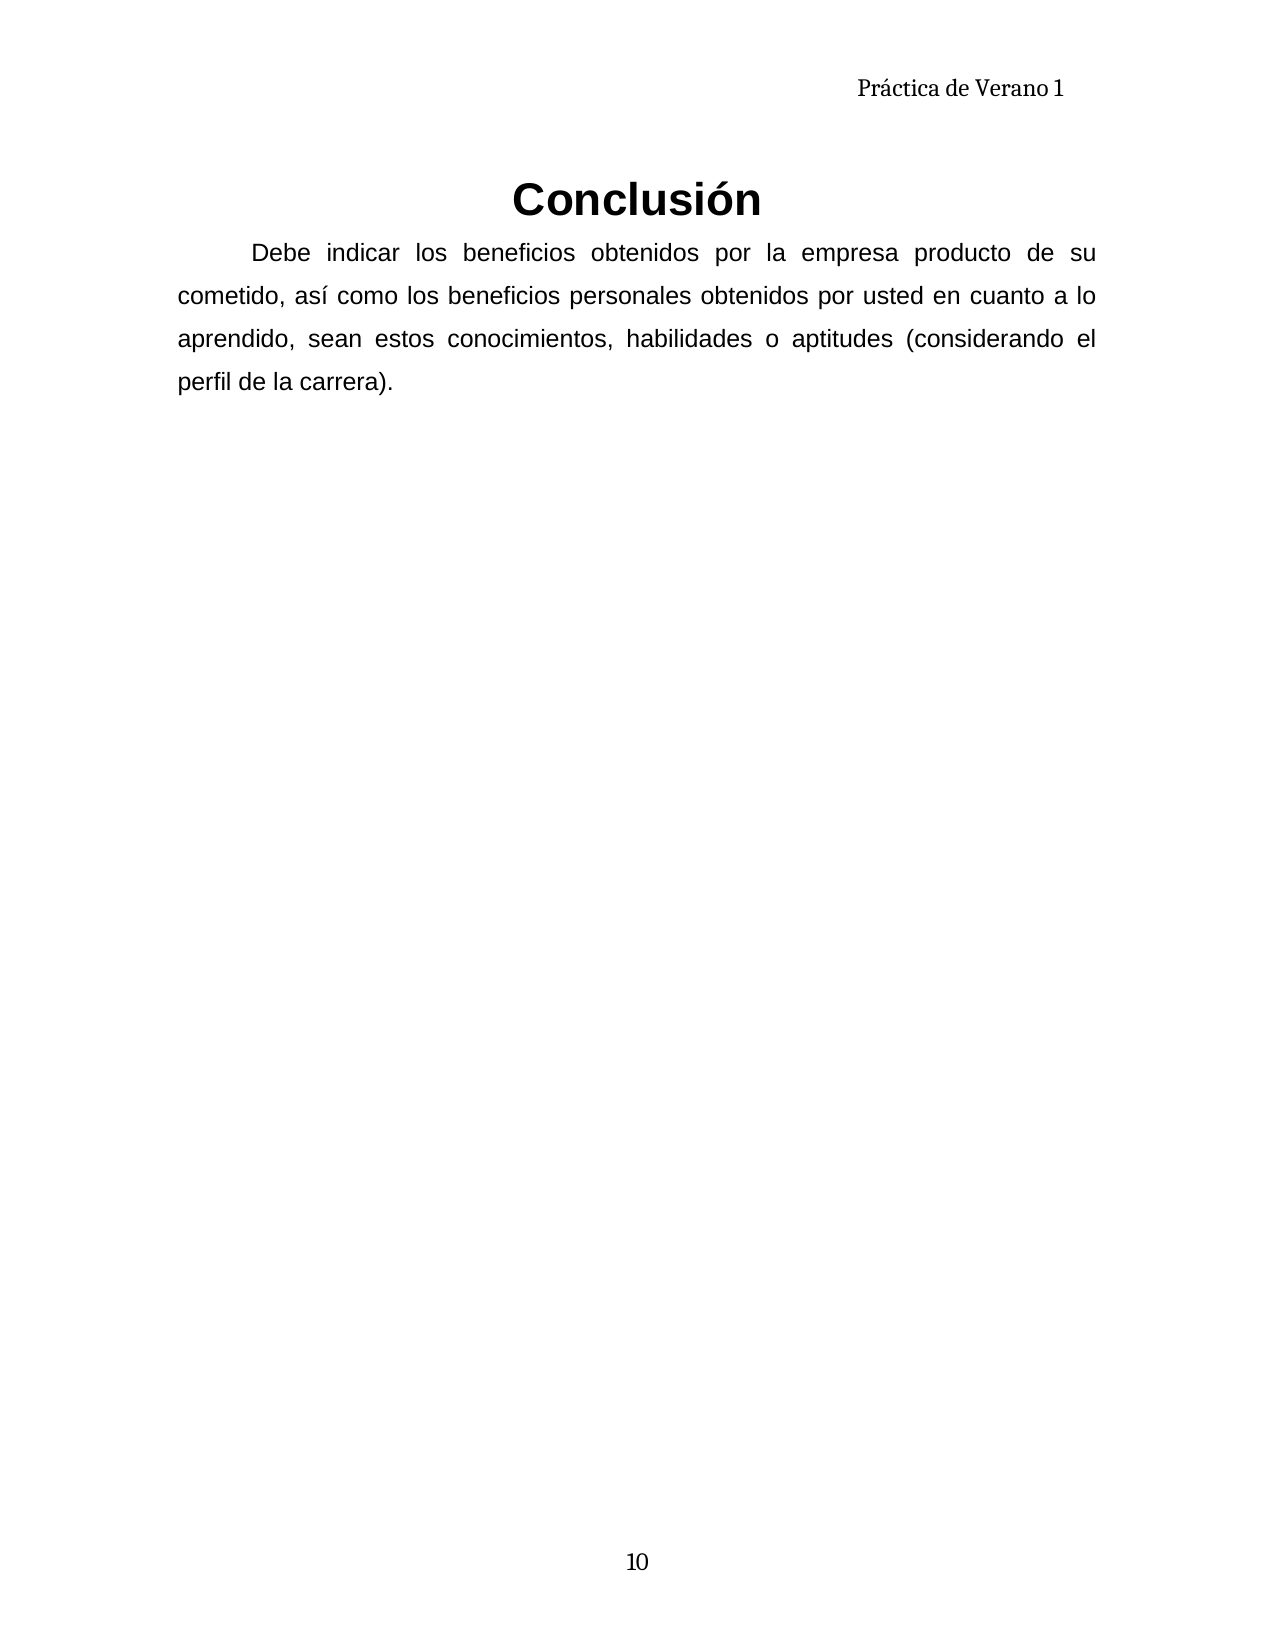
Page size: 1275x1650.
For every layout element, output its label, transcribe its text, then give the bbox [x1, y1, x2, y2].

subtitle Conclusión [177, 173, 1098, 225]
text Debe indicar los beneficios obtenidos por la empresa producto de su cometido, así como los beneficios personales obtenidos por usted en cuanto a lo aprendido, sean estos conocimientos, habilidades o aptitudes (considerando el perfil de la carrera). [177, 238, 1098, 396]
